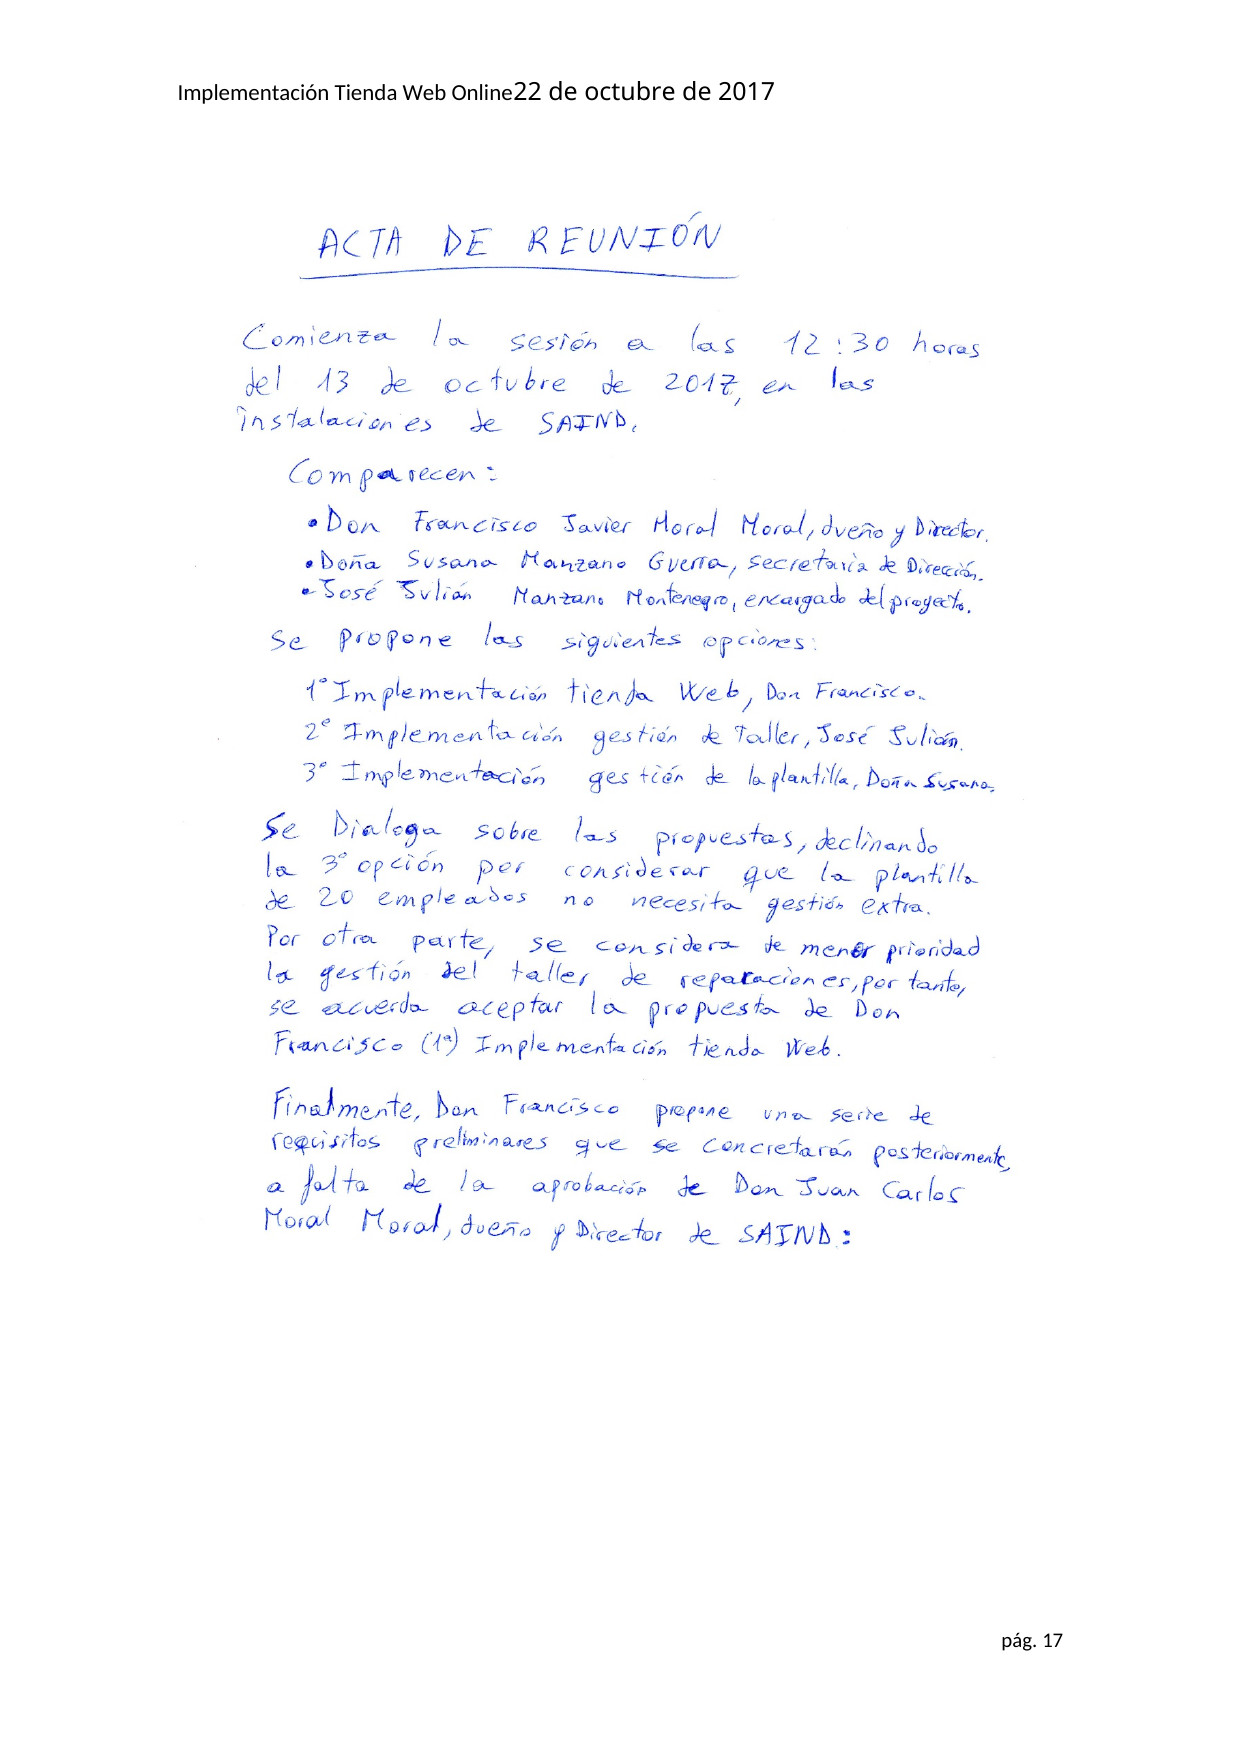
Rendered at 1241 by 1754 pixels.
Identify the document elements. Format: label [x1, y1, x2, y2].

picture [177, 206, 1026, 1270]
